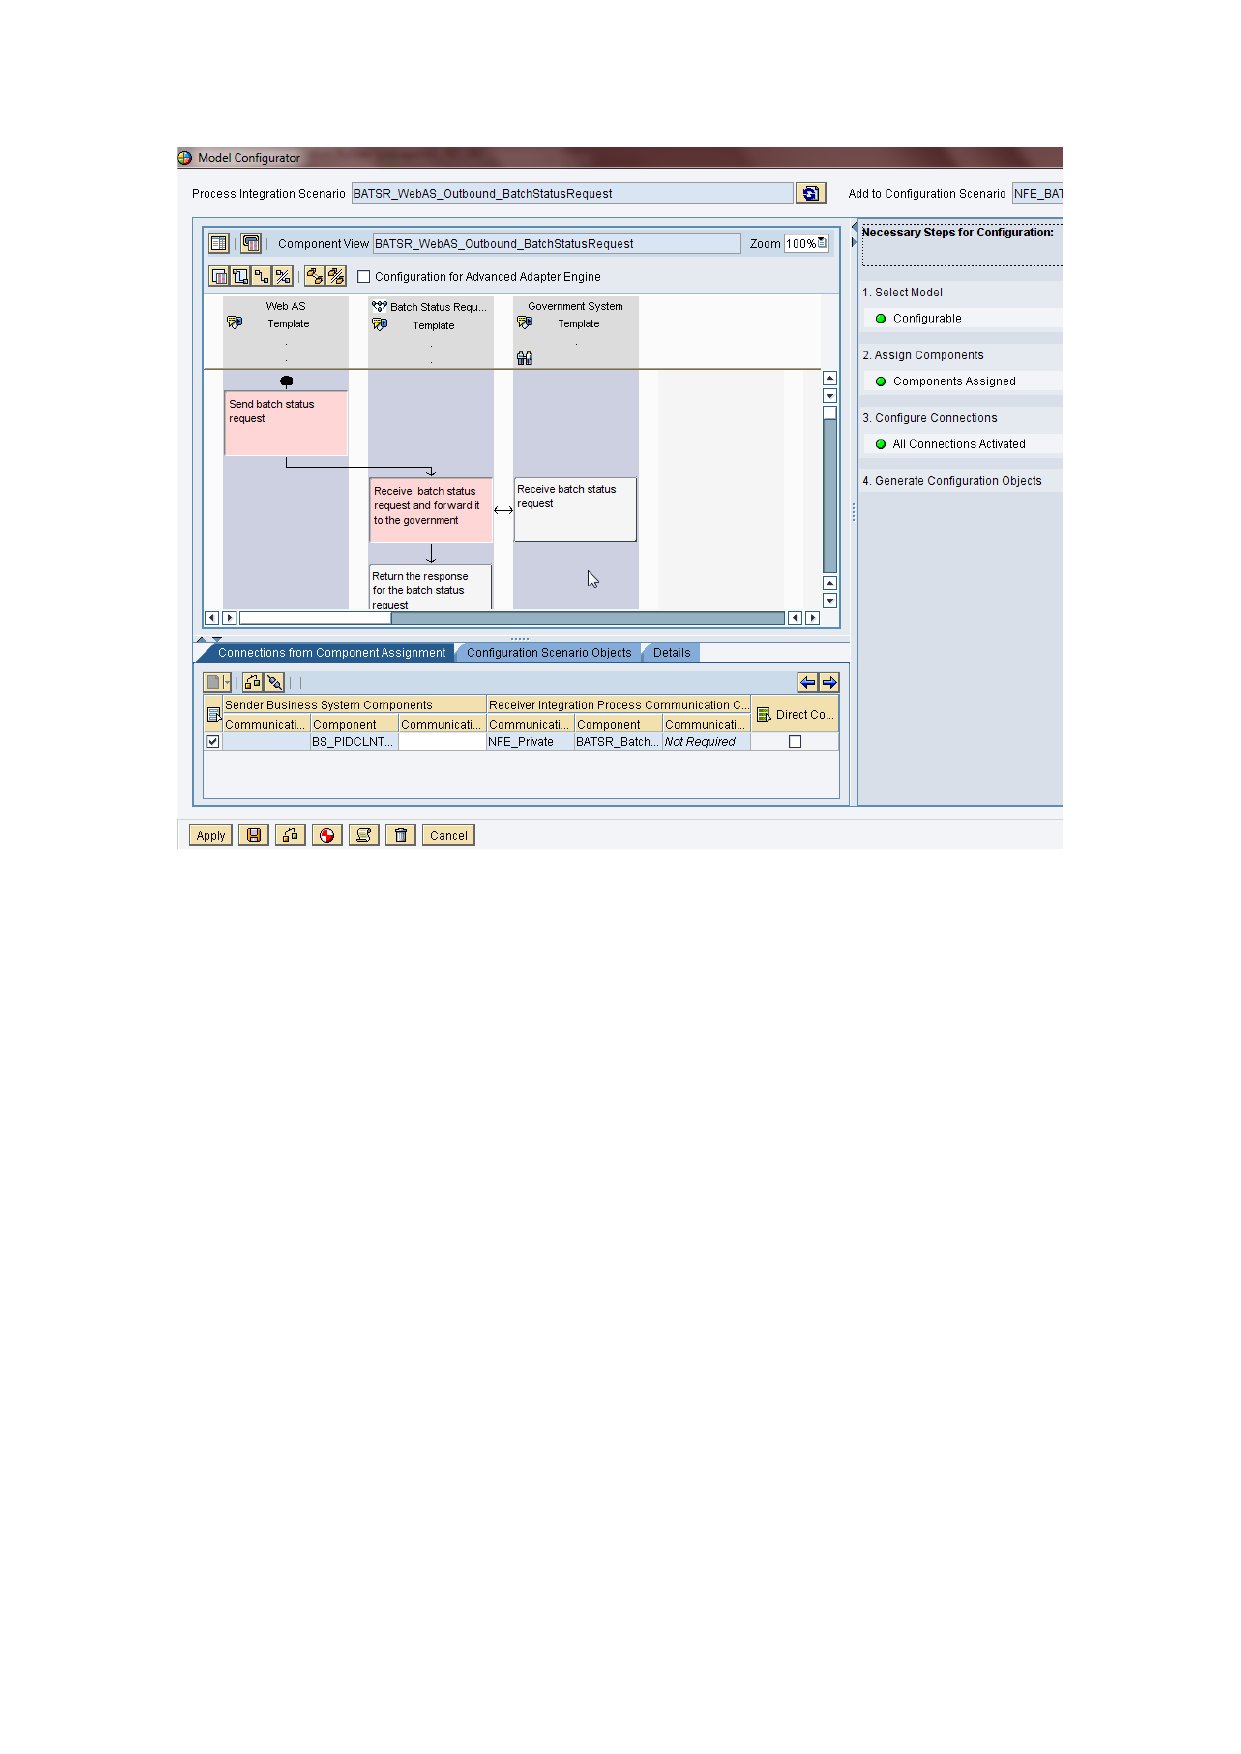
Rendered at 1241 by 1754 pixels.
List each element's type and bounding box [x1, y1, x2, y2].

picture [177, 147, 1063, 849]
